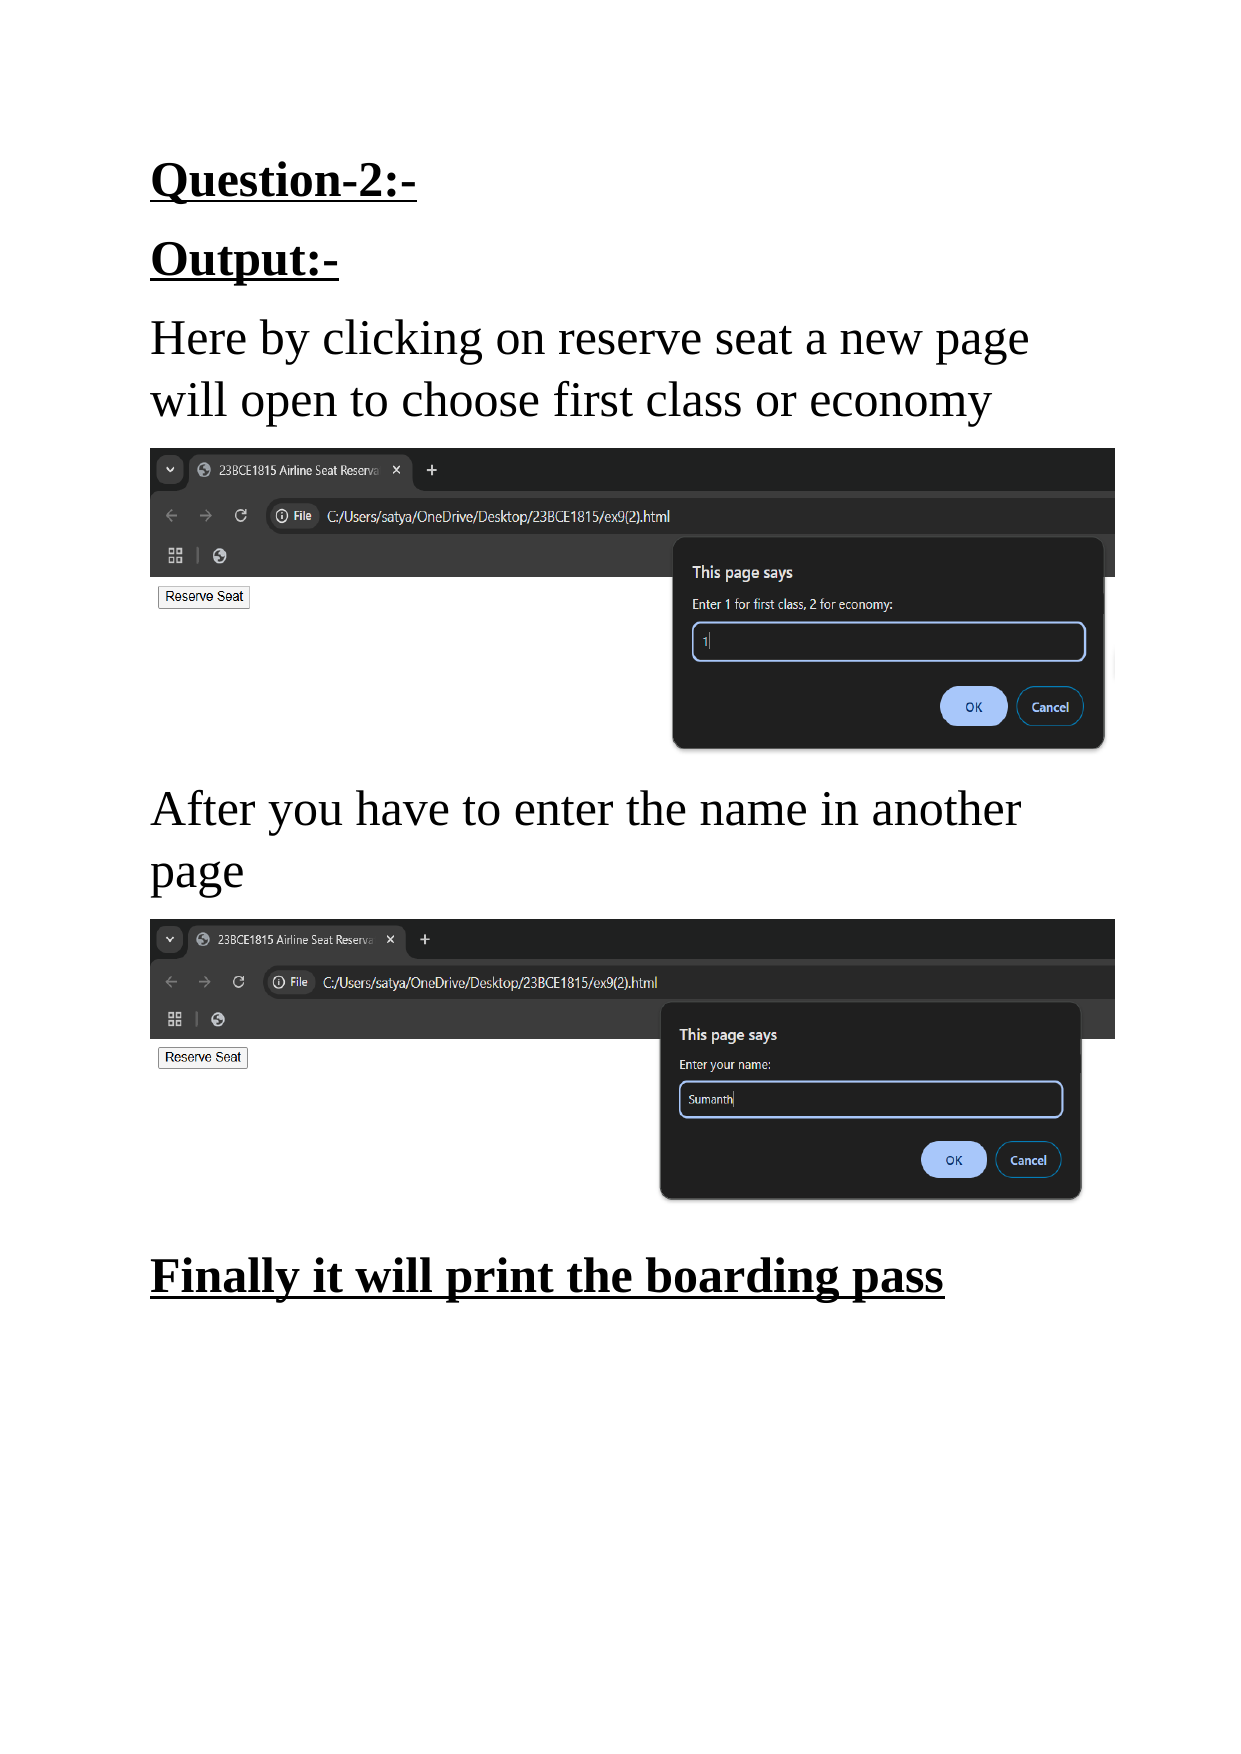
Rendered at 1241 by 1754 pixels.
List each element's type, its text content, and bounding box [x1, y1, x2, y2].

text Output:- [150, 229, 1090, 286]
text Here by clicking on reserve seat a new page will open to choose first class or economy [150, 307, 1090, 427]
text Finally it will print the boarding pass [150, 1246, 1090, 1304]
picture [150, 919, 1115, 1227]
picture [150, 448, 1115, 760]
text Question-2:- [150, 150, 1090, 207]
text After you have to enter the name in another page [150, 779, 1090, 898]
